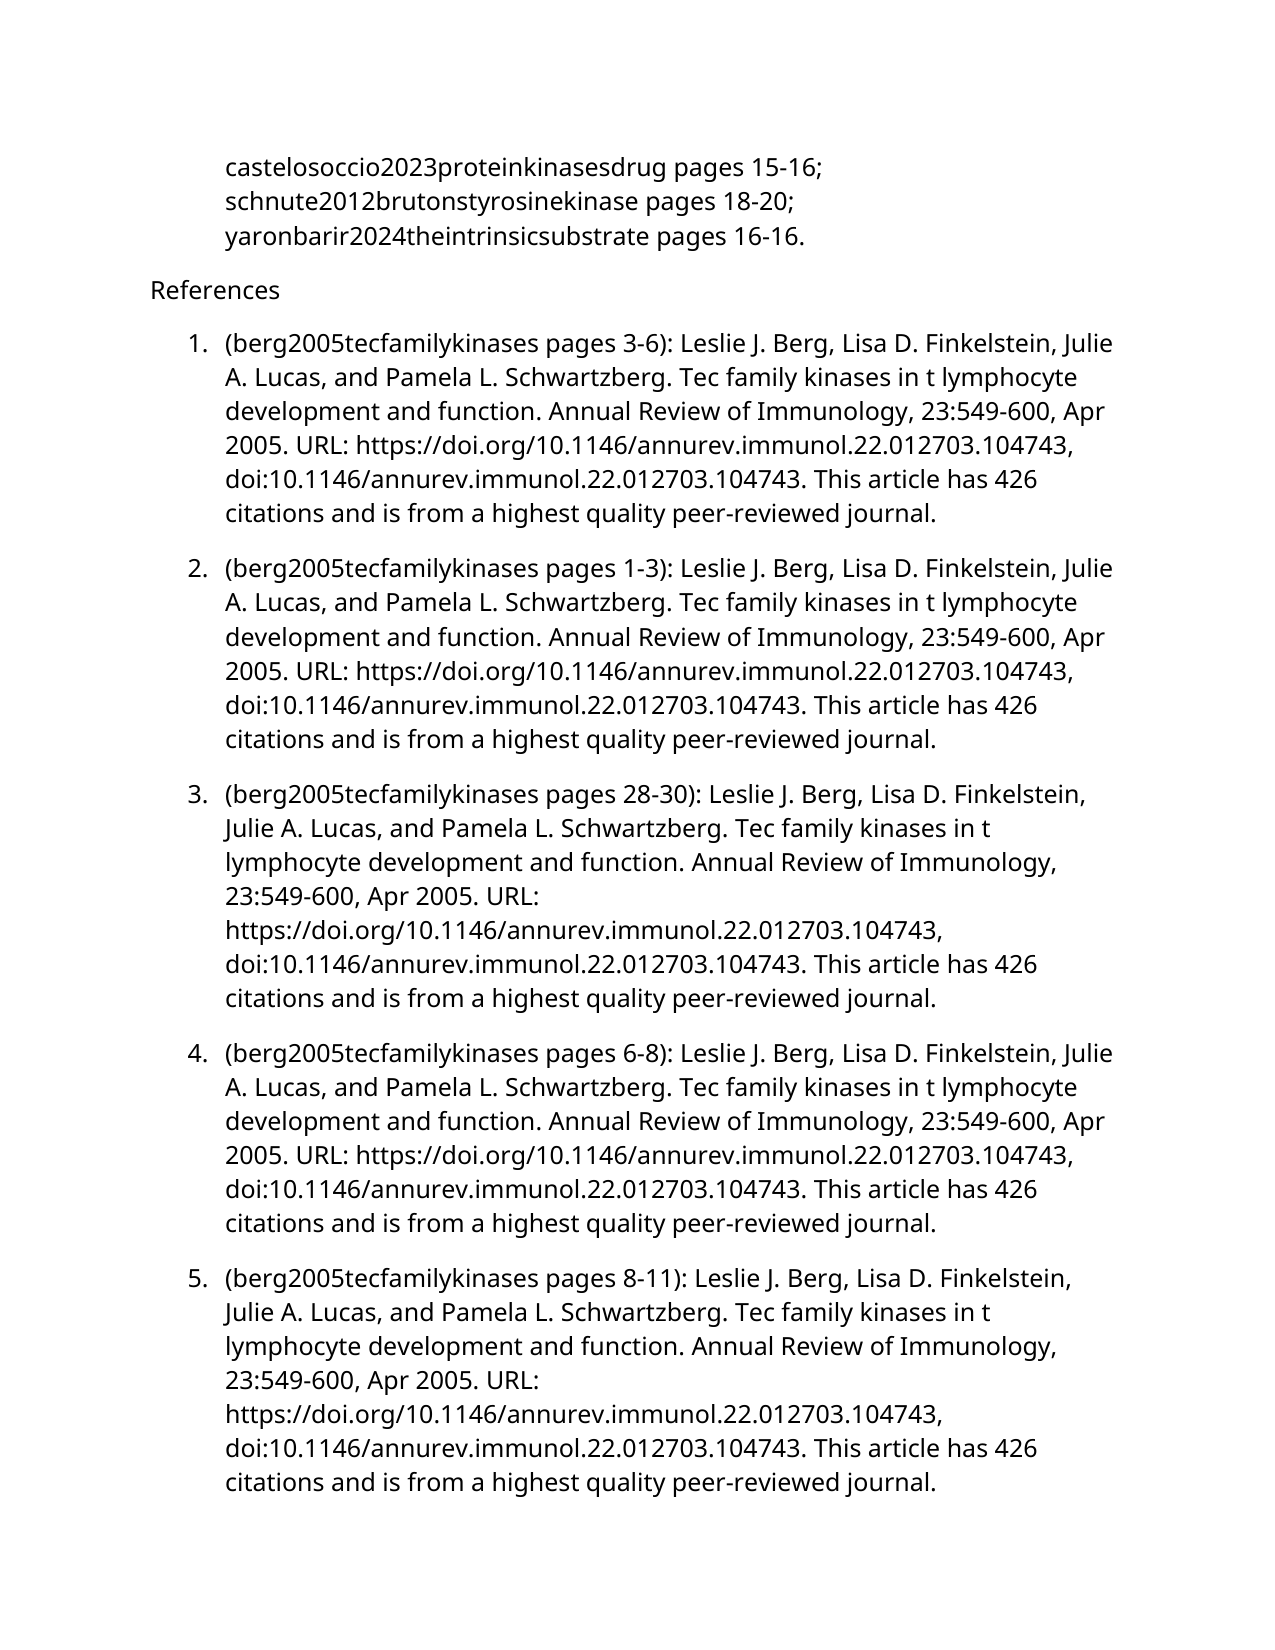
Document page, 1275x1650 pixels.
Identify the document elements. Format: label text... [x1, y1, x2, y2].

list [187, 150, 1125, 252]
list (berg2005tecfamilykinases pages 28-30): Leslie J. Berg, Lisa D. Finkelstein, Julie A. Lucas, and Pamela L. Schwartzberg. Tec family kinases in t lymphocyte development and function. Annual Review of Immunology, 23:549-600, Apr 2005. URL: https://doi.org/10.1146/annurev.immunol.22.012703.104743, doi:10.1146/annurev.immunol.22.012703.104743. This article has 426 citations and is from a highest quality peer-reviewed journal. [187, 776, 1125, 1015]
text References [150, 273, 1125, 307]
list (berg2005tecfamilykinases pages 3-6): Leslie J. Berg, Lisa D. Finkelstein, Julie A. Lucas, and Pamela L. Schwartzberg. Tec family kinases in t lymphocyte development and function. Annual Review of Immunology, 23:549-600, Apr 2005. URL: https://doi.org/10.1146/annurev.immunol.22.012703.104743, doi:10.1146/annurev.immunol.22.012703.104743. This article has 426 citations and is from a highest quality peer-reviewed journal. [187, 326, 1125, 530]
list (berg2005tecfamilykinases pages 8-11): Leslie J. Berg, Lisa D. Finkelstein, Julie A. Lucas, and Pamela L. Schwartzberg. Tec family kinases in t lymphocyte development and function. Annual Review of Immunology, 23:549-600, Apr 2005. URL: https://doi.org/10.1146/annurev.immunol.22.012703.104743, doi:10.1146/annurev.immunol.22.012703.104743. This article has 426 citations and is from a highest quality peer-reviewed journal. [187, 1261, 1125, 1499]
list (berg2005tecfamilykinases pages 1-3): Leslie J. Berg, Lisa D. Finkelstein, Julie A. Lucas, and Pamela L. Schwartzberg. Tec family kinases in t lymphocyte development and function. Annual Review of Immunology, 23:549-600, Apr 2005. URL: https://doi.org/10.1146/annurev.immunol.22.012703.104743, doi:10.1146/annurev.immunol.22.012703.104743. This article has 426 citations and is from a highest quality peer-reviewed journal. [187, 551, 1125, 755]
list (berg2005tecfamilykinases pages 6-8): Leslie J. Berg, Lisa D. Finkelstein, Julie A. Lucas, and Pamela L. Schwartzberg. Tec family kinases in t lymphocyte development and function. Annual Review of Immunology, 23:549-600, Apr 2005. URL: https://doi.org/10.1146/annurev.immunol.22.012703.104743, doi:10.1146/annurev.immunol.22.012703.104743. This article has 426 citations and is from a highest quality peer-reviewed journal. [187, 1036, 1125, 1240]
